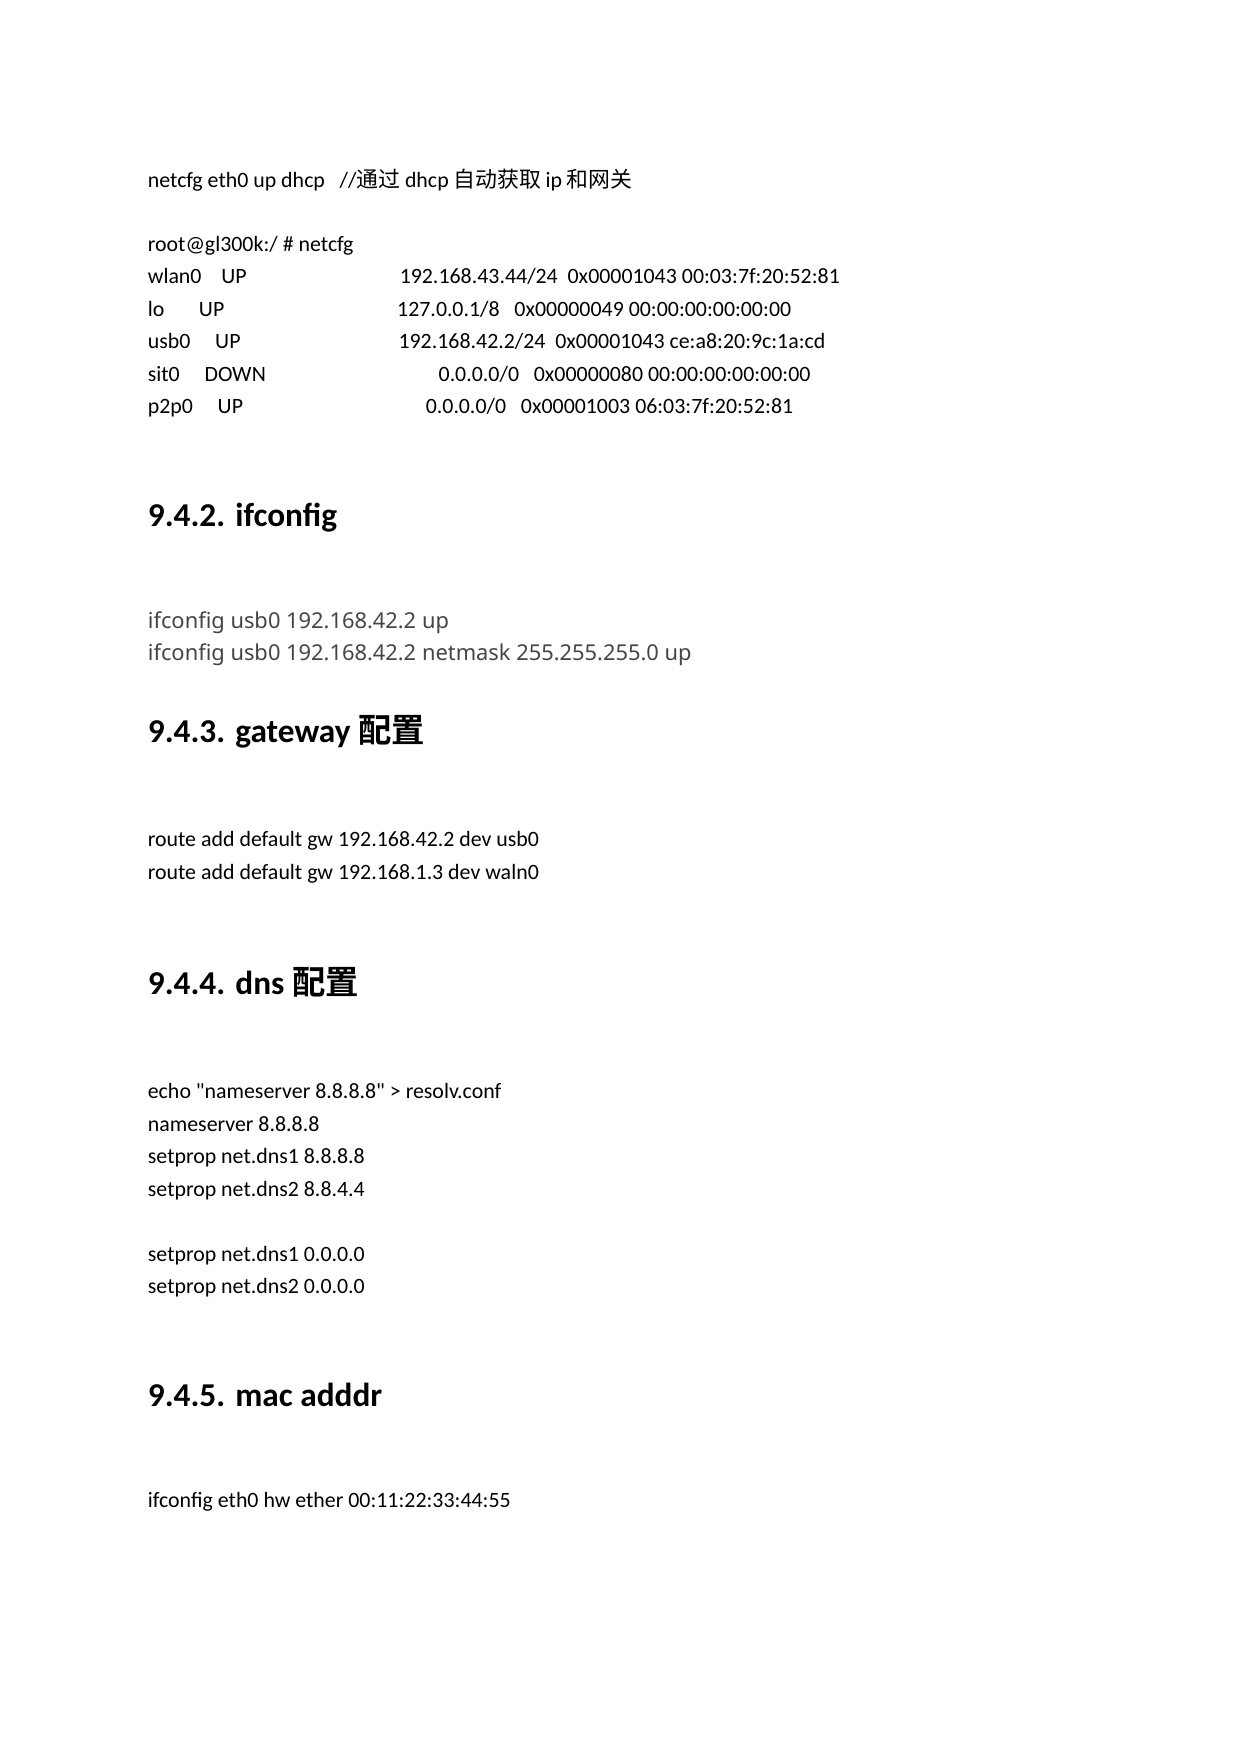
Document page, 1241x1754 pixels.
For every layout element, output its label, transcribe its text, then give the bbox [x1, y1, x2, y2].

text usb0 UP 192.168.42.2/24 0x00001043 ce:a8:20:9c:1a:cd [148, 324, 1196, 357]
text ifconfig eth0 hw ether 00:11:22:33:44:55 [148, 1483, 1196, 1516]
text wlan0 UP 192.168.43.44/24 0x00001043 00:03:7f:20:52:81 [148, 259, 1196, 292]
text nameserver 8.8.8.8 [148, 1107, 1196, 1139]
subtitle mac adddr [148, 1361, 1196, 1426]
text echo "nameserver 8.8.8.8" > resolv.conf [148, 1074, 1196, 1107]
text route add default gw 192.168.42.2 dev usb0 [148, 823, 1196, 855]
text ifconfig usb0 192.168.42.2 netmask 255.255.255.0 up [148, 636, 1196, 668]
text ifconfig usb0 192.168.42.2 up [148, 603, 1196, 636]
subtitle dns 配置 [148, 947, 1196, 1012]
text setprop net.dns2 0.0.0.0 [148, 1269, 1196, 1302]
text setprop net.dns1 8.8.8.8 [148, 1139, 1196, 1172]
text setprop net.dns2 8.8.4.4 [148, 1172, 1196, 1204]
text route add default gw 192.168.1.3 dev waln0 [148, 855, 1196, 888]
text root@gl300k:/ # netcfg [148, 227, 1196, 259]
text setprop net.dns1 0.0.0.0 [148, 1237, 1196, 1269]
text sit0 DOWN 0.0.0.0/0 0x00000080 00:00:00:00:00:00 [148, 357, 1196, 389]
text netcfg eth0 up dhcp //通过dhcp 自动获取ip和网关 [148, 162, 1196, 194]
text lo UP 127.0.0.1/8 0x00000049 00:00:00:00:00:00 [148, 292, 1196, 324]
subtitle gateway 配置 [148, 695, 1196, 760]
subtitle ifconfig [148, 482, 1196, 547]
text p2p0 UP 0.0.0.0/0 0x00001003 06:03:7f:20:52:81 [148, 389, 1196, 422]
